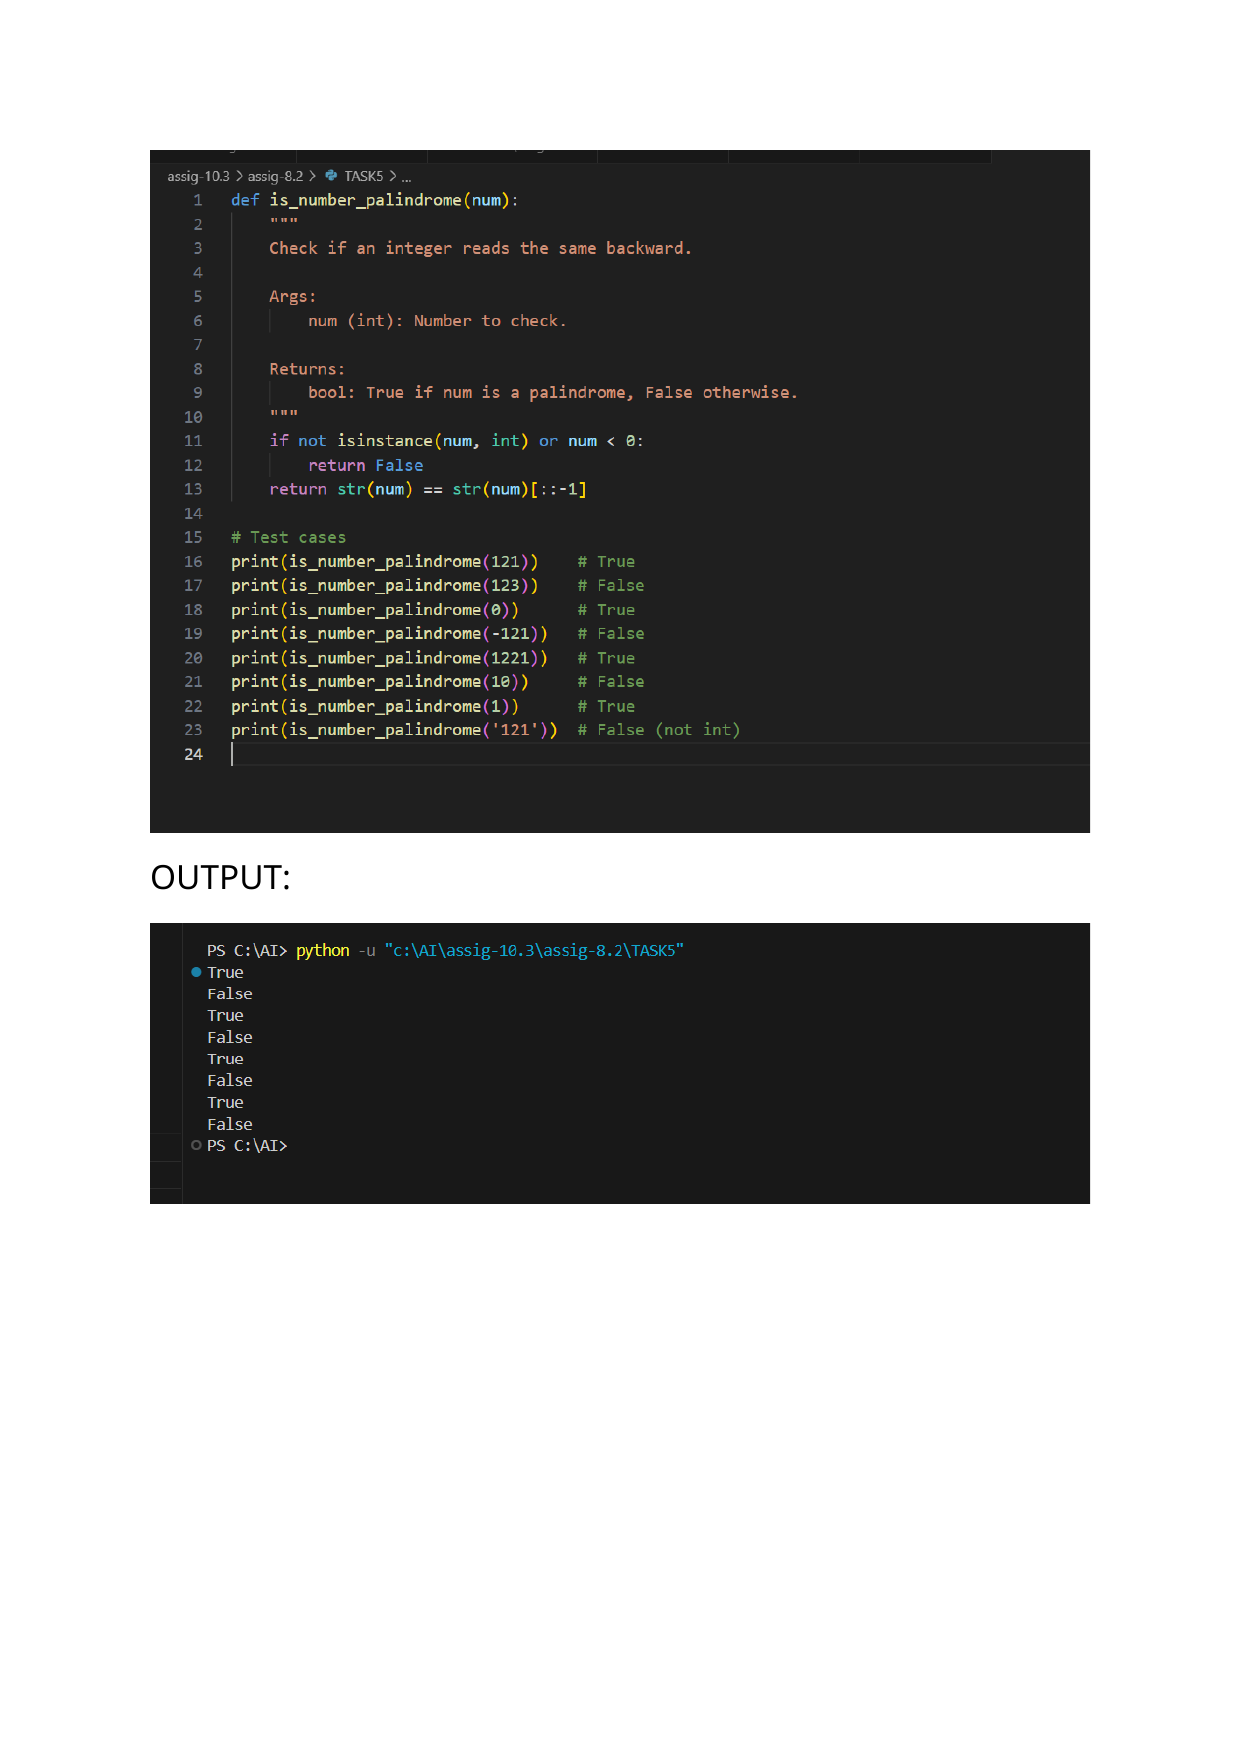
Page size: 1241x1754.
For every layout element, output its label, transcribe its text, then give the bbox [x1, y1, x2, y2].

text OUTPUT: [150, 854, 1090, 899]
picture [150, 150, 1091, 833]
picture [150, 923, 1091, 1204]
